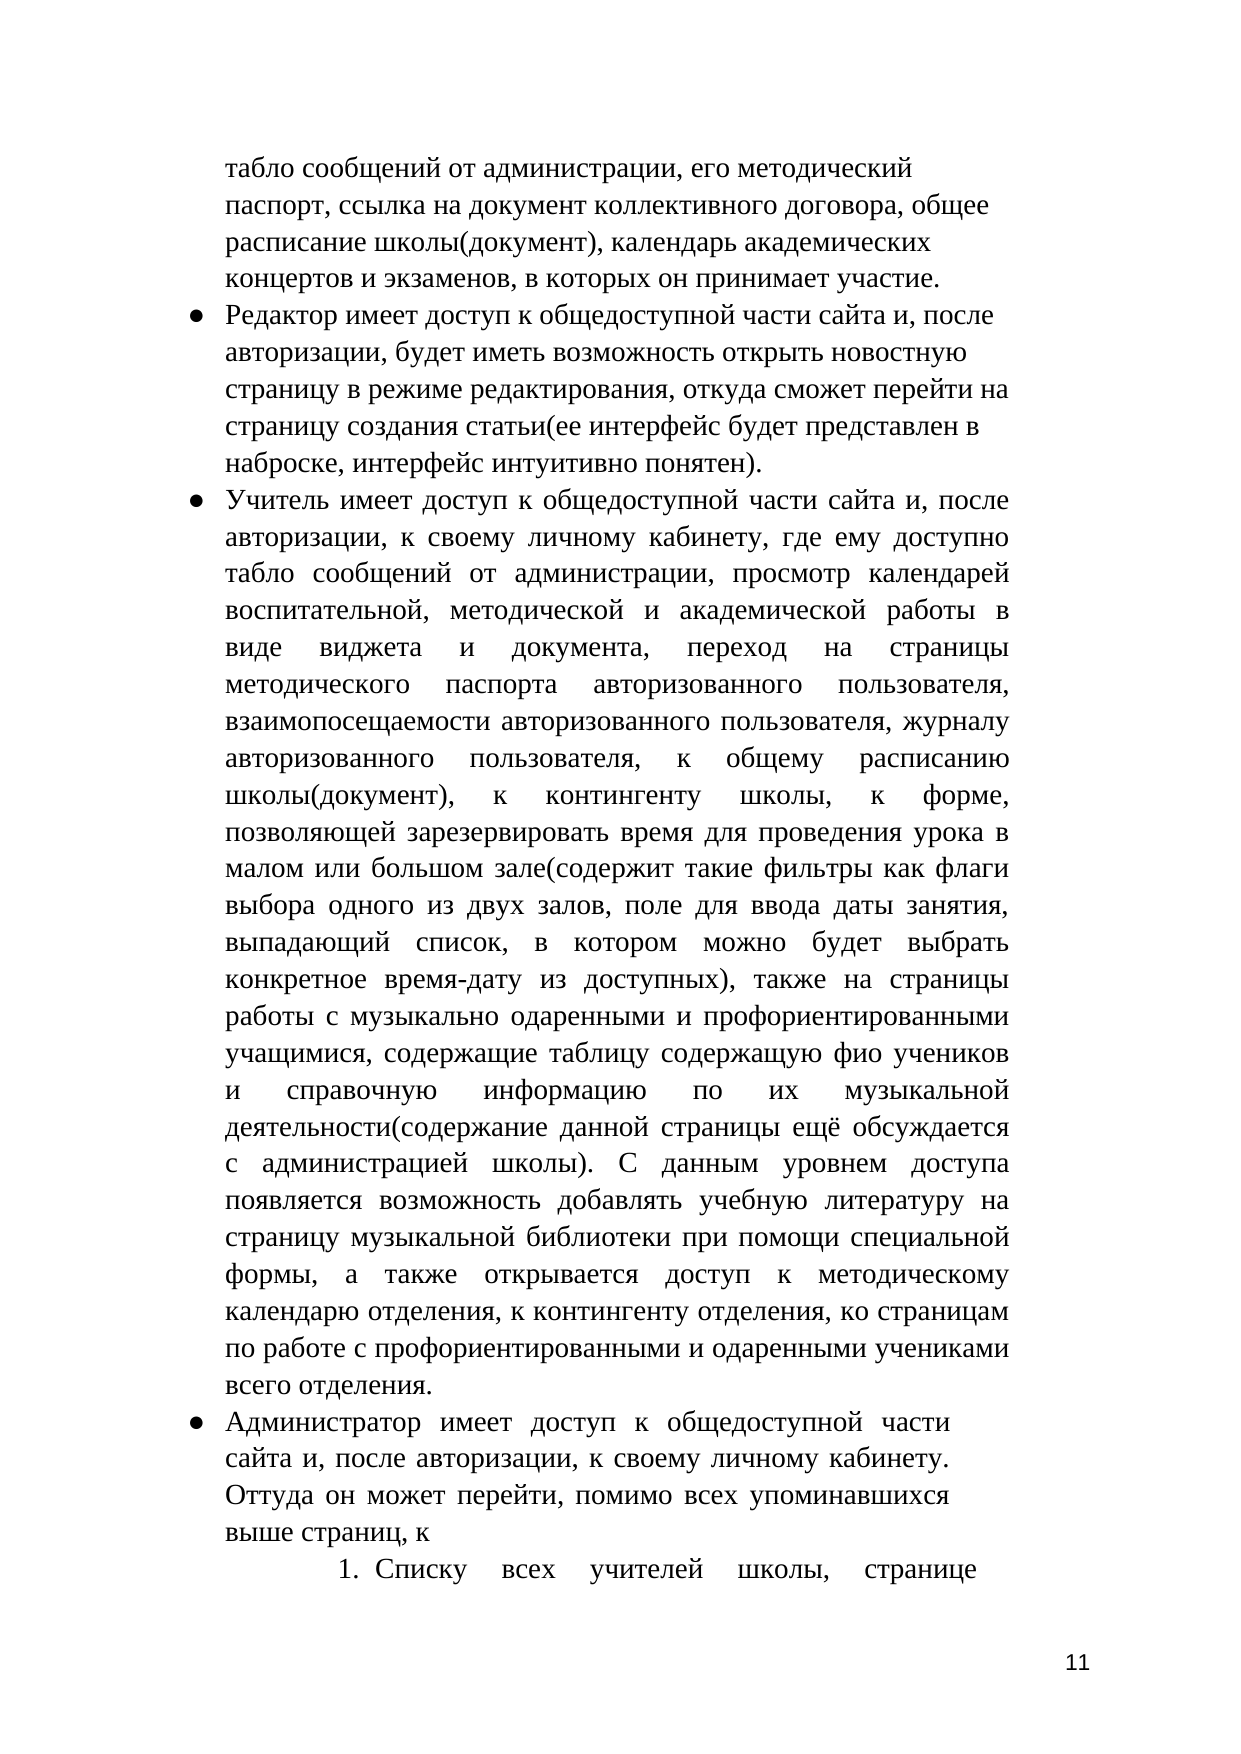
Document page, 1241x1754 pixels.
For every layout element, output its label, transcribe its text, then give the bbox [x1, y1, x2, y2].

list Редактор имеет доступ к общедоступной части сайта и, после авторизации, будет иметь возможность открыть новостную страницу в режиме редактирования, откуда сможет перейти на страницу создания статьи(ее интерфейс будет представлен в наброске, интерфейс интуитивно понятен). [187, 297, 1012, 478]
list Администратор имеет доступ к общедоступной части сайта и, после авторизации, к своему личному кабинету. Оттуда он может перейти, помимо всех упоминавшихся выше страниц, к [187, 1404, 951, 1548]
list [337, 1551, 978, 1585]
list Учитель имеет доступ к общедоступной части сайта и, после авторизации, к своему личному кабинету, где ему доступно табло сообщений от администрации, просмотр календарей воспитательной, методической и академической работы в виде виджета и документа, переход на страницы методического паспорта авторизованного пользователя, взаимопосещаемости авторизованного пользователя, журналу авторизованного пользователя, к общему расписанию школы(документ), к контингенту школы, к форме, позволяющей зарезервировать время для проведения урока в малом или большом зале(содержит такие фильтры как флаги выбора одного из двух залов, поле для ввода даты занятия, выпадающий список, в котором можно будет выбрать конкретное время-дату из доступных), также на страницы работы с музыкально одаренными и профориентированными учащимися, содержащие таблицу содержащую фио учеников и справочную информацию по их музыкальной деятельности(содержание данной страницы ещё обсуждается с администрацией школы). С данным уровнем доступа появляется возможность добавлять учебную литературу на страницу музыкальной библиотеки при помощи специальной формы, а также открывается доступ к методическому календарю отделения, к контингенту отделения, ко страницам по работе с профориентированными и одаренными учениками всего отделения. [187, 482, 1010, 1400]
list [187, 150, 1014, 294]
